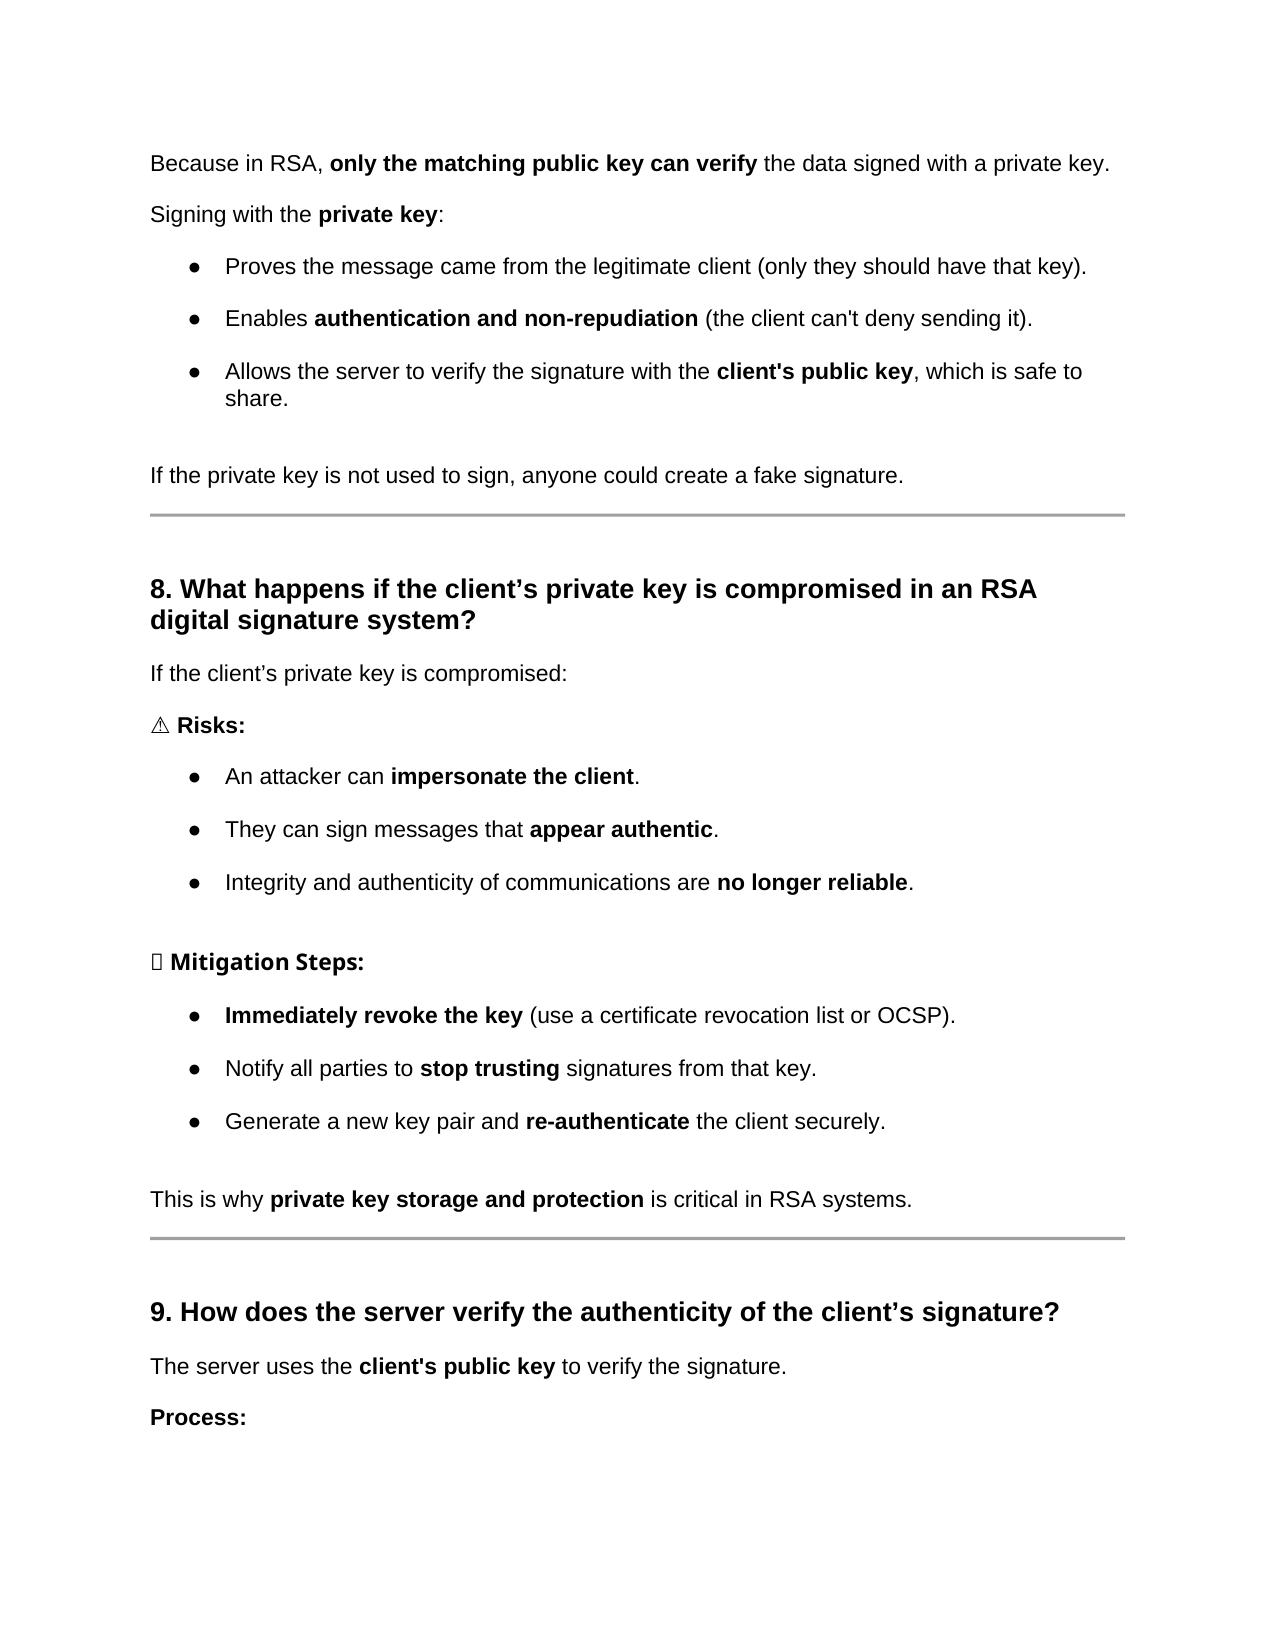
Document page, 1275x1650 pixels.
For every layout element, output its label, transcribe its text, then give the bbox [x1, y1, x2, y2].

list Enables authentication and non-repudiation (the client can't deny sending it). [187, 305, 1125, 358]
text Signing with the private key: [150, 201, 1125, 228]
list Immediately revoke the key (use a certificate revocation list or OCSP). [187, 1002, 1125, 1055]
list Allows the server to verify the signature with the client's public key, which is safe to share. [187, 358, 1125, 437]
list Notify all parties to stop trusting signatures from that key. [187, 1055, 1125, 1108]
text If the client’s private key is compromised: [150, 660, 1125, 687]
subtitle 8. What happens if the client’s private key is compromised in an RSA digital signature system? [150, 573, 1125, 635]
text If the private key is not used to sign, anyone could create a fake signature. [150, 462, 1125, 488]
list Integrity and authenticity of communications are no longer reliable. [187, 868, 1125, 921]
text The server uses the client's public key to verify the signature. [150, 1353, 1125, 1379]
subtitle Process: [150, 1404, 1125, 1430]
subtitle ✅ Mitigation Steps: [150, 946, 1125, 977]
subtitle 9. How does the server verify the authenticity of the client’s signature? [150, 1296, 1125, 1328]
text Because in RSA, only the matching public key can verify the data signed with a private key. [150, 150, 1125, 176]
list They can sign messages that appear authentic. [187, 816, 1125, 868]
list Generate a new key pair and re-authenticate the client securely. [187, 1108, 1125, 1161]
text This is why private key storage and protection is critical in RSA systems. [150, 1186, 1125, 1212]
list An attacker can impersonate the client. [187, 763, 1125, 816]
subtitle ⚠️ Risks: [150, 712, 1125, 738]
list Proves the message came from the legitimate client (only they should have that key). [187, 253, 1125, 305]
